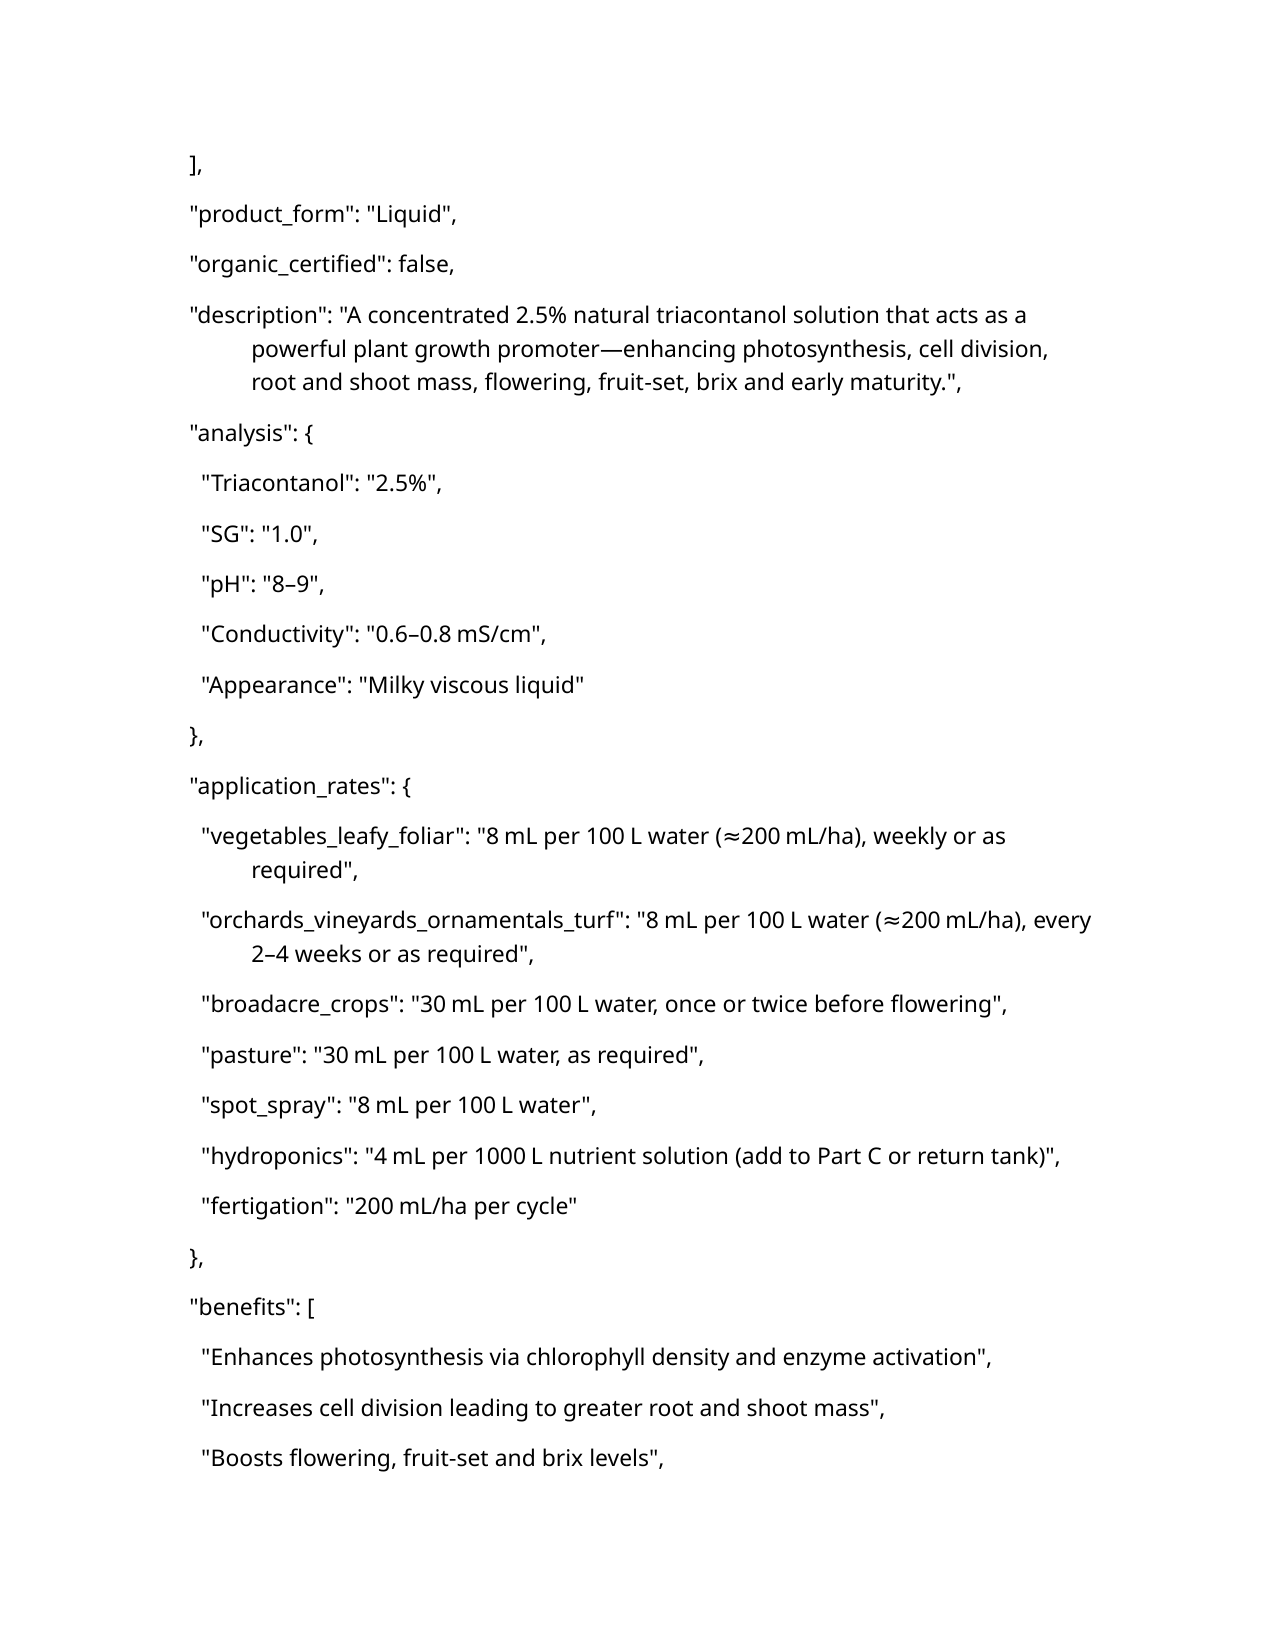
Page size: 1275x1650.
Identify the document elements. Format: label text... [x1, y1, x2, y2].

text "Enhances photosynthesis via chlorophyll density and enzyme activation", [177, 1341, 1098, 1373]
text "hydroponics": "4 mL per 1000 L nutrient solution (add to Part C or return tank)", [177, 1140, 1098, 1171]
text "vegetables_leafy_foliar": "8 mL per 100 L water (≈200 mL/ha), weekly or as required", [177, 820, 1098, 885]
text "broadacre_crops": "30 mL per 100 L water, once or twice before flowering", [177, 988, 1098, 1020]
text "Increases cell division leading to greater root and shoot mass", [177, 1392, 1098, 1423]
text "application_rates": { [177, 770, 1098, 801]
text ], [177, 148, 1098, 179]
text "organic_certified": false, [177, 248, 1098, 280]
text "orchards_vineyards_ornamentals_turf": "8 mL per 100 L water (≈200 mL/ha), every 2–4 weeks or as required", [177, 904, 1098, 969]
text "Boosts flowering, fruit‑set and brix levels", [177, 1442, 1098, 1473]
text "pasture": "30 mL per 100 L water, as required", [177, 1039, 1098, 1070]
text "Conductivity": "0.6–0.8 mS/cm", [177, 618, 1098, 650]
text }, [177, 1241, 1098, 1272]
text "fertigation": "200 mL/ha per cycle" [177, 1190, 1098, 1221]
text "description": "A concentrated 2.5% natural triacontanol solution that acts as a powerful plant growth promoter—enhancing photosynthesis, cell division, root and shoot mass, flowering, fruit‑set, brix and early maturity.", [177, 299, 1098, 398]
text "spot_spray": "8 mL per 100 L water", [177, 1089, 1098, 1121]
text "product_form": "Liquid", [177, 198, 1098, 229]
text }, [177, 719, 1098, 751]
text "analysis": { [177, 417, 1098, 448]
text "pH": "8–9", [177, 568, 1098, 599]
text "Triacontanol": "2.5%", [177, 467, 1098, 498]
text "SG": "1.0", [177, 518, 1098, 549]
text "Appearance": "Milky viscous liquid" [177, 669, 1098, 700]
text "benefits": [ [177, 1291, 1098, 1322]
